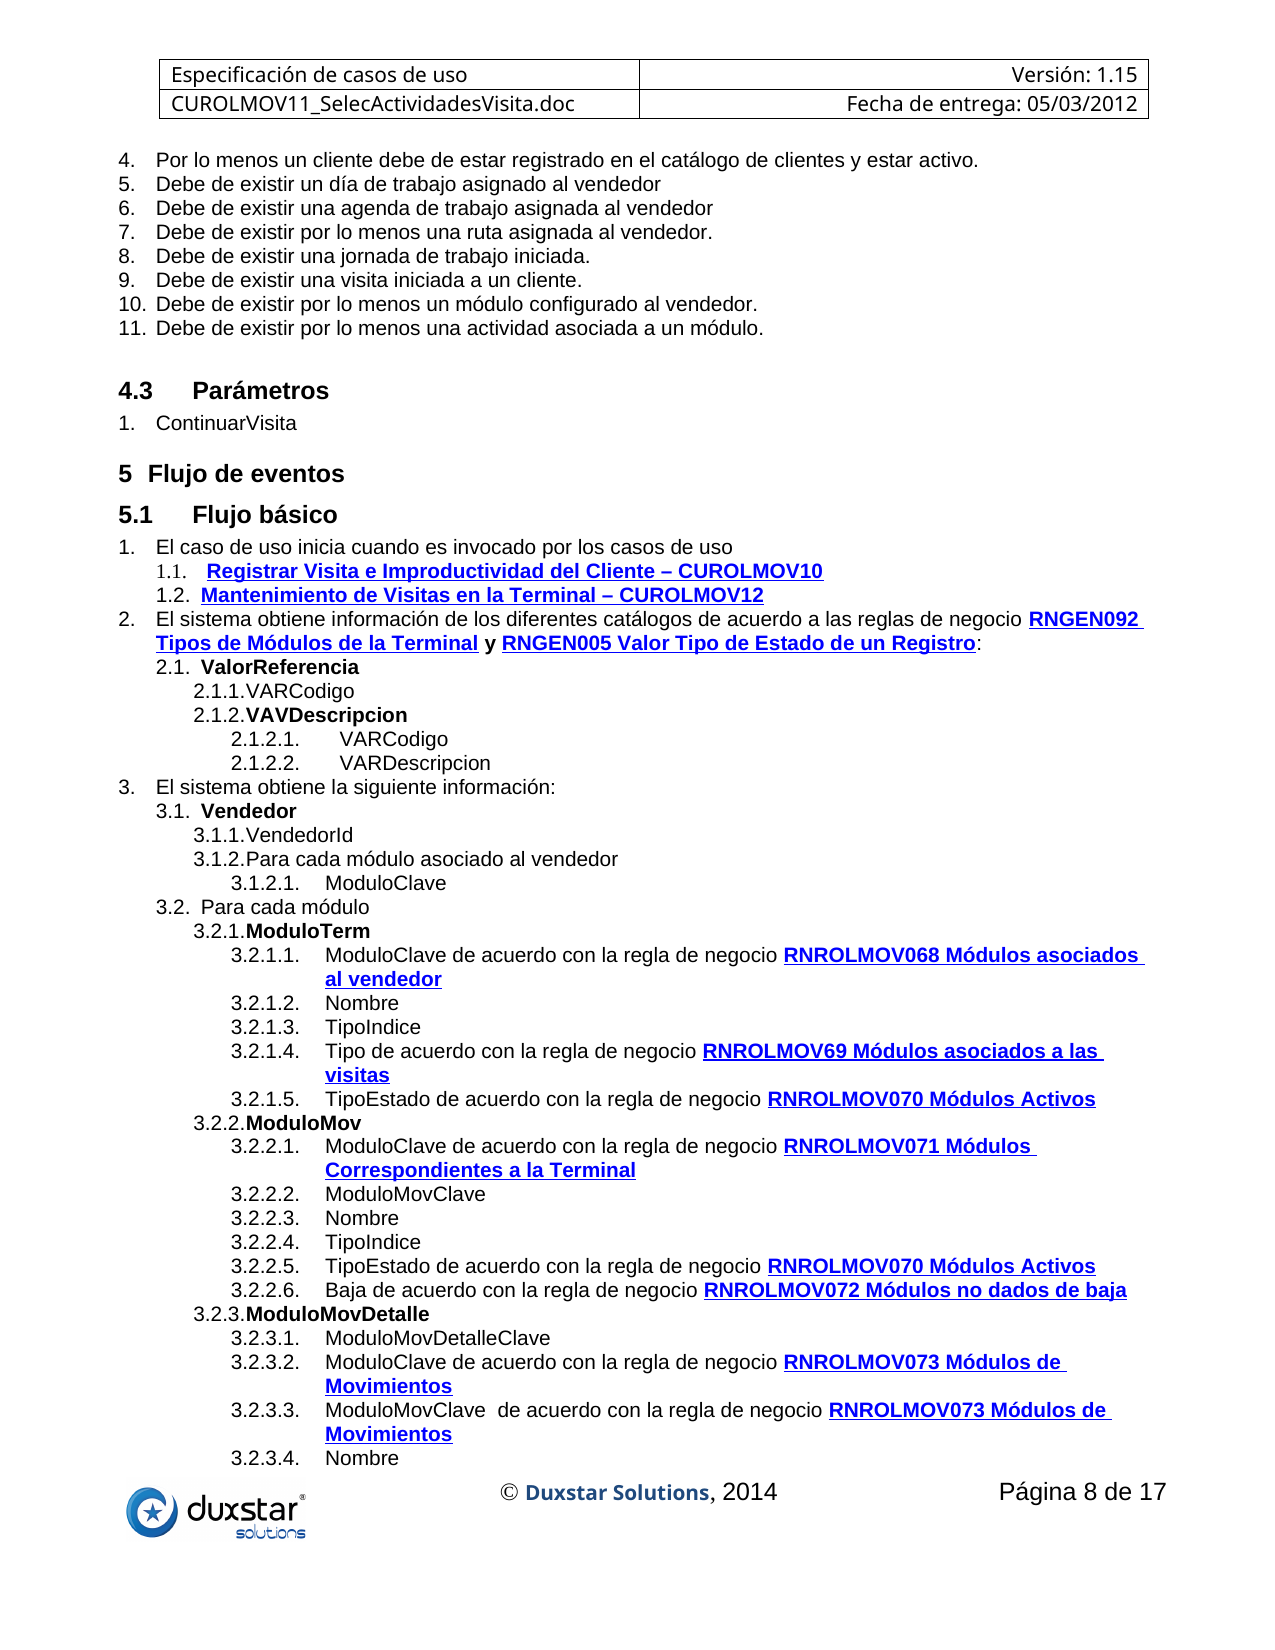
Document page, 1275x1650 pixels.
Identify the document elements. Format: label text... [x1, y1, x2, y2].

list TipoEstado de acuerdo con la regla de negocio RNROLMOV070 Módulos Activos [231, 1254, 1157, 1278]
list TipoIndice [231, 1230, 1157, 1254]
list VendedorId [193, 823, 1157, 847]
subtitle Flujo de eventos [118, 459, 1157, 488]
list ModuloClave de acuerdo con la regla de negocio RNROLMOV071 Módulos Correspondientes a la Terminal [231, 1134, 1157, 1182]
list ModuloMov [193, 1110, 1157, 1134]
list ModuloClave de acuerdo con la regla de negocio RNROLMOV068 Módulos asociados al vendedor [231, 943, 1157, 991]
list Nombre [231, 1446, 1157, 1470]
list Debe de existir por lo menos un módulo configurado al vendedor. [118, 292, 1157, 316]
list Nombre [231, 1206, 1157, 1230]
list VARCodigo [193, 679, 1157, 703]
list VARDescripcion [231, 751, 1157, 775]
list Debe de existir una jornada de trabajo iniciada. [118, 244, 1157, 268]
list ContinuarVisita [118, 411, 1157, 435]
list ModuloTerm [193, 919, 1157, 943]
list Tipo de acuerdo con la regla de negocio RNROLMOV69 Módulos asociados a las visitas [231, 1038, 1157, 1086]
list ModuloMovClave de acuerdo con la regla de negocio RNROLMOV073 Módulos de Movimientos [231, 1398, 1157, 1446]
list Para cada módulo [156, 895, 1157, 919]
list VARCodigo [231, 727, 1157, 751]
list Debe de existir una visita iniciada a un cliente. [118, 268, 1157, 292]
list ModuloMovClave [231, 1182, 1157, 1206]
list Para cada módulo asociado al vendedor [193, 847, 1157, 871]
subtitle Parámetros [118, 376, 1157, 405]
list Registrar Visita e Improductividad del Cliente – CUROLMOV10 [156, 559, 1157, 583]
list Debe de existir un día de trabajo asignado al vendedor [118, 172, 1157, 196]
list Debe de existir una agenda de trabajo asignada al vendedor [118, 196, 1157, 220]
list El sistema obtiene la siguiente información: [118, 775, 1157, 799]
list TipoEstado de acuerdo con la regla de negocio RNROLMOV070 Módulos Activos [231, 1086, 1157, 1110]
list El caso de uso inicia cuando es invocado por los casos de uso [118, 535, 1157, 559]
list Mantenimiento de Visitas en la Terminal – CUROLMOV12 [156, 583, 1157, 607]
list El sistema obtiene información de los diferentes catálogos de acuerdo a las reglas de negocio RNGEN092 Tipos de Módulos de la Terminal y RNGEN005 Valor Tipo de Estado de un Registro: [118, 607, 1157, 655]
list VAVDescripcion [193, 703, 1157, 727]
list Debe de existir por lo menos una actividad asociada a un módulo. [118, 316, 1157, 339]
list Debe de existir por lo menos una ruta asignada al vendedor. [118, 220, 1157, 244]
list ModuloMovDetalle [193, 1302, 1157, 1326]
list ValorReferencia [156, 655, 1157, 679]
list ModuloClave [231, 871, 1157, 895]
list TipoIndice [231, 1014, 1157, 1038]
list Baja de acuerdo con la regla de negocio RNROLMOV072 Módulos no dados de baja [231, 1278, 1157, 1302]
subtitle Flujo básico [118, 500, 1157, 529]
list Vendedor [156, 799, 1157, 823]
list Nombre [231, 991, 1157, 1014]
picture [126, 1477, 306, 1542]
list Por lo menos un cliente debe de estar registrado en el catálogo de clientes y estar activo. [118, 148, 1157, 172]
list ModuloClave de acuerdo con la regla de negocio RNROLMOV073 Módulos de Movimientos [231, 1350, 1157, 1398]
list ModuloMovDetalleClave [231, 1326, 1157, 1350]
